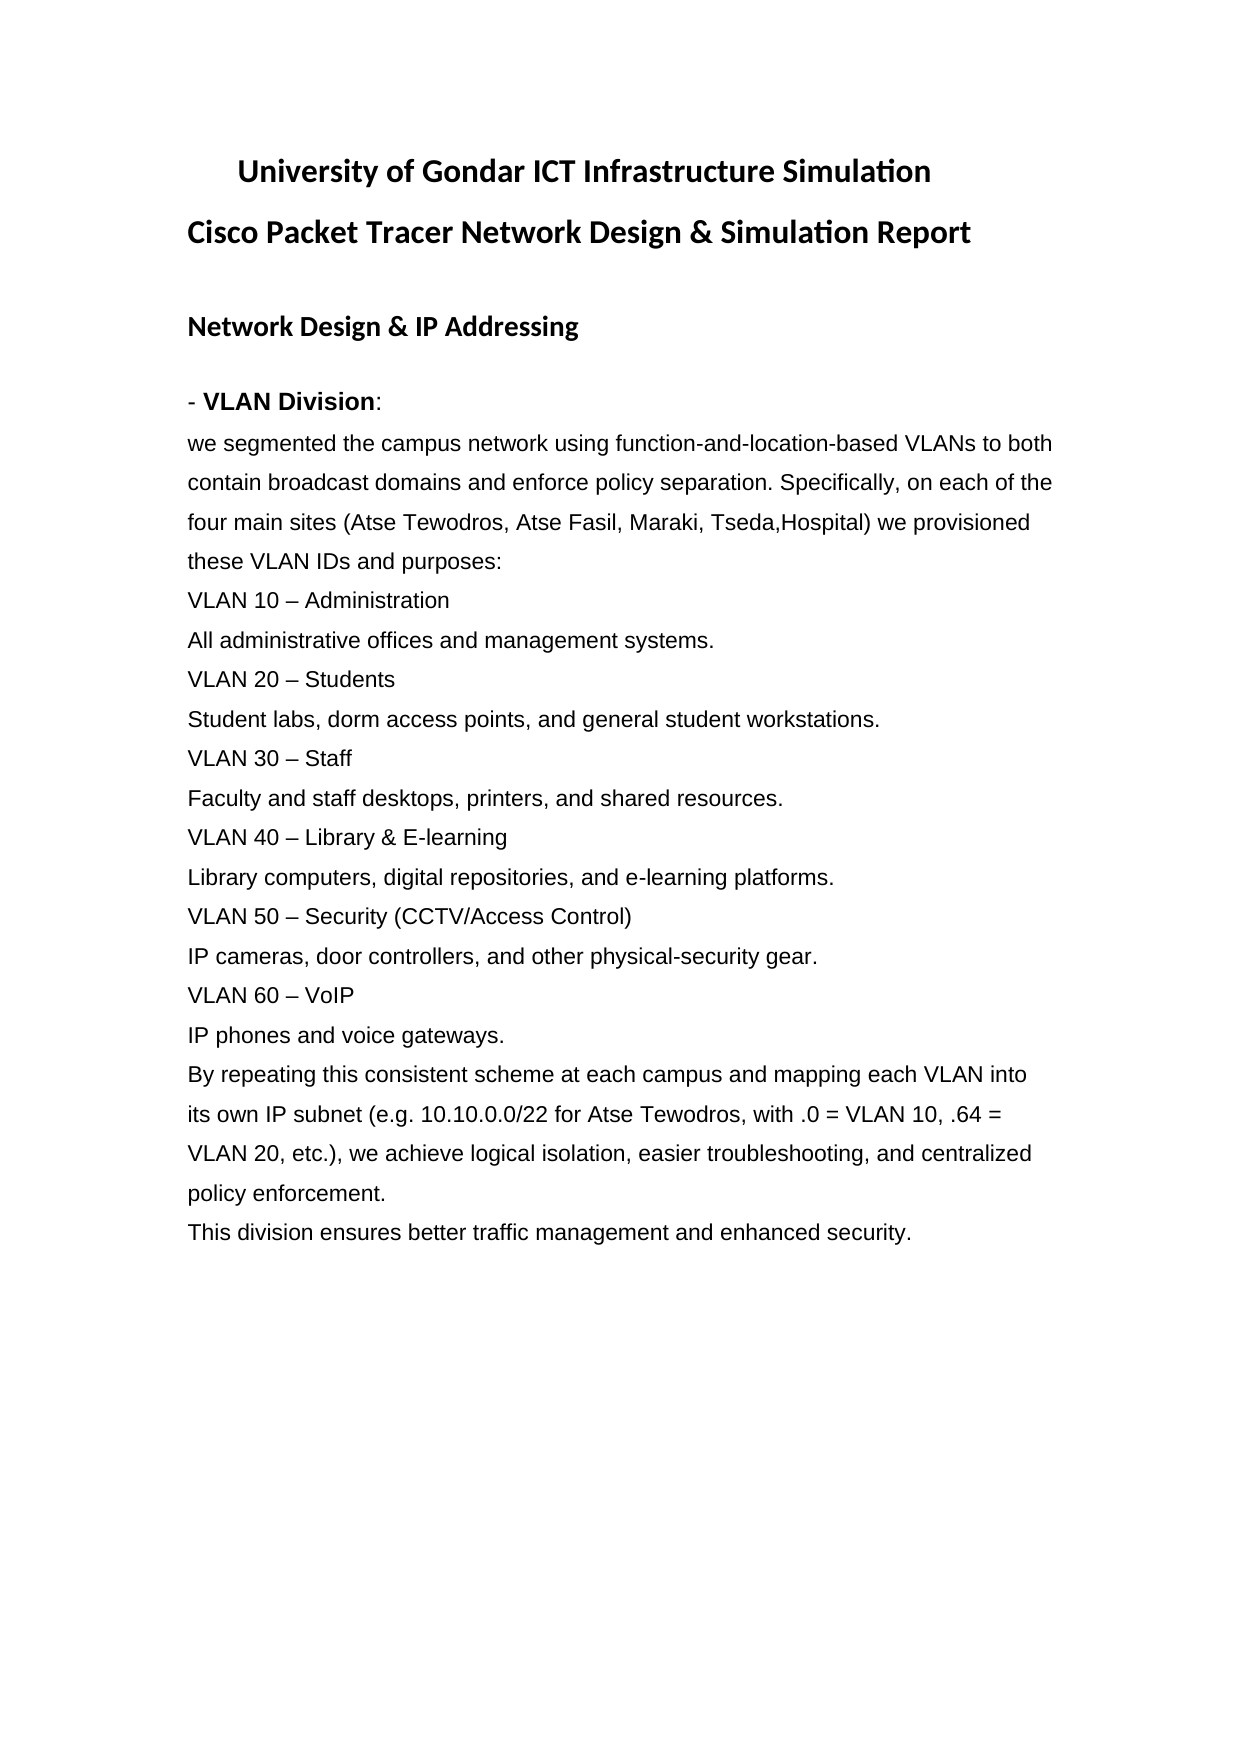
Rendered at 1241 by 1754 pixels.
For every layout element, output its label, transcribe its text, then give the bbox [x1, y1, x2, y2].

text VLAN 50 – Security (CCTV/Access Control) IP cameras, door controllers, and other physical-security gear. [187, 903, 1053, 969]
text VLAN 20 – Students Student labs, dorm access points, and general student workstations. [187, 666, 1053, 732]
text Network Design & IP Addressing [187, 308, 1053, 343]
text VLAN 40 – Library & E-learning Library computers, digital repositories, and e-learning platforms. [187, 824, 1053, 890]
text By repeating this consistent scheme at each campus and mapping each VLAN into its own IP subnet (e.g. 10.10.0.0/22 for Atse Tewodros, with .0 = VLAN 10, .64 = VLAN 20, etc.), we achieve logical isolation, easier troubleshooting, and centralized policy enforcement. [187, 1061, 1053, 1206]
text VLAN 10 – Administration All administrative offices and management systems. [187, 587, 1053, 653]
text VLAN 60 – VoIP IP phones and voice gateways. [187, 982, 1053, 1048]
text we segmented the campus network using function-and-location-based VLANs to both contain broadcast domains and enforce policy separation. Specifically, on each of the four main sites (Atse Tewodros, Atse Fasil, Maraki, Tseda,Hospital) we provisioned these VLAN IDs and purposes: [187, 429, 1053, 574]
text University of Gondar ICT Infrastructure Simulation [187, 150, 1053, 191]
text - VLAN Division: [187, 386, 1053, 415]
text Cisco Packet Tracer Network Design & Simulation Report [187, 211, 1053, 252]
text VLAN 30 – Staff Faculty and staff desktops, printers, and shared resources. [187, 745, 1053, 811]
text This division ensures better traffic management and enhanced security. [187, 1219, 1053, 1246]
